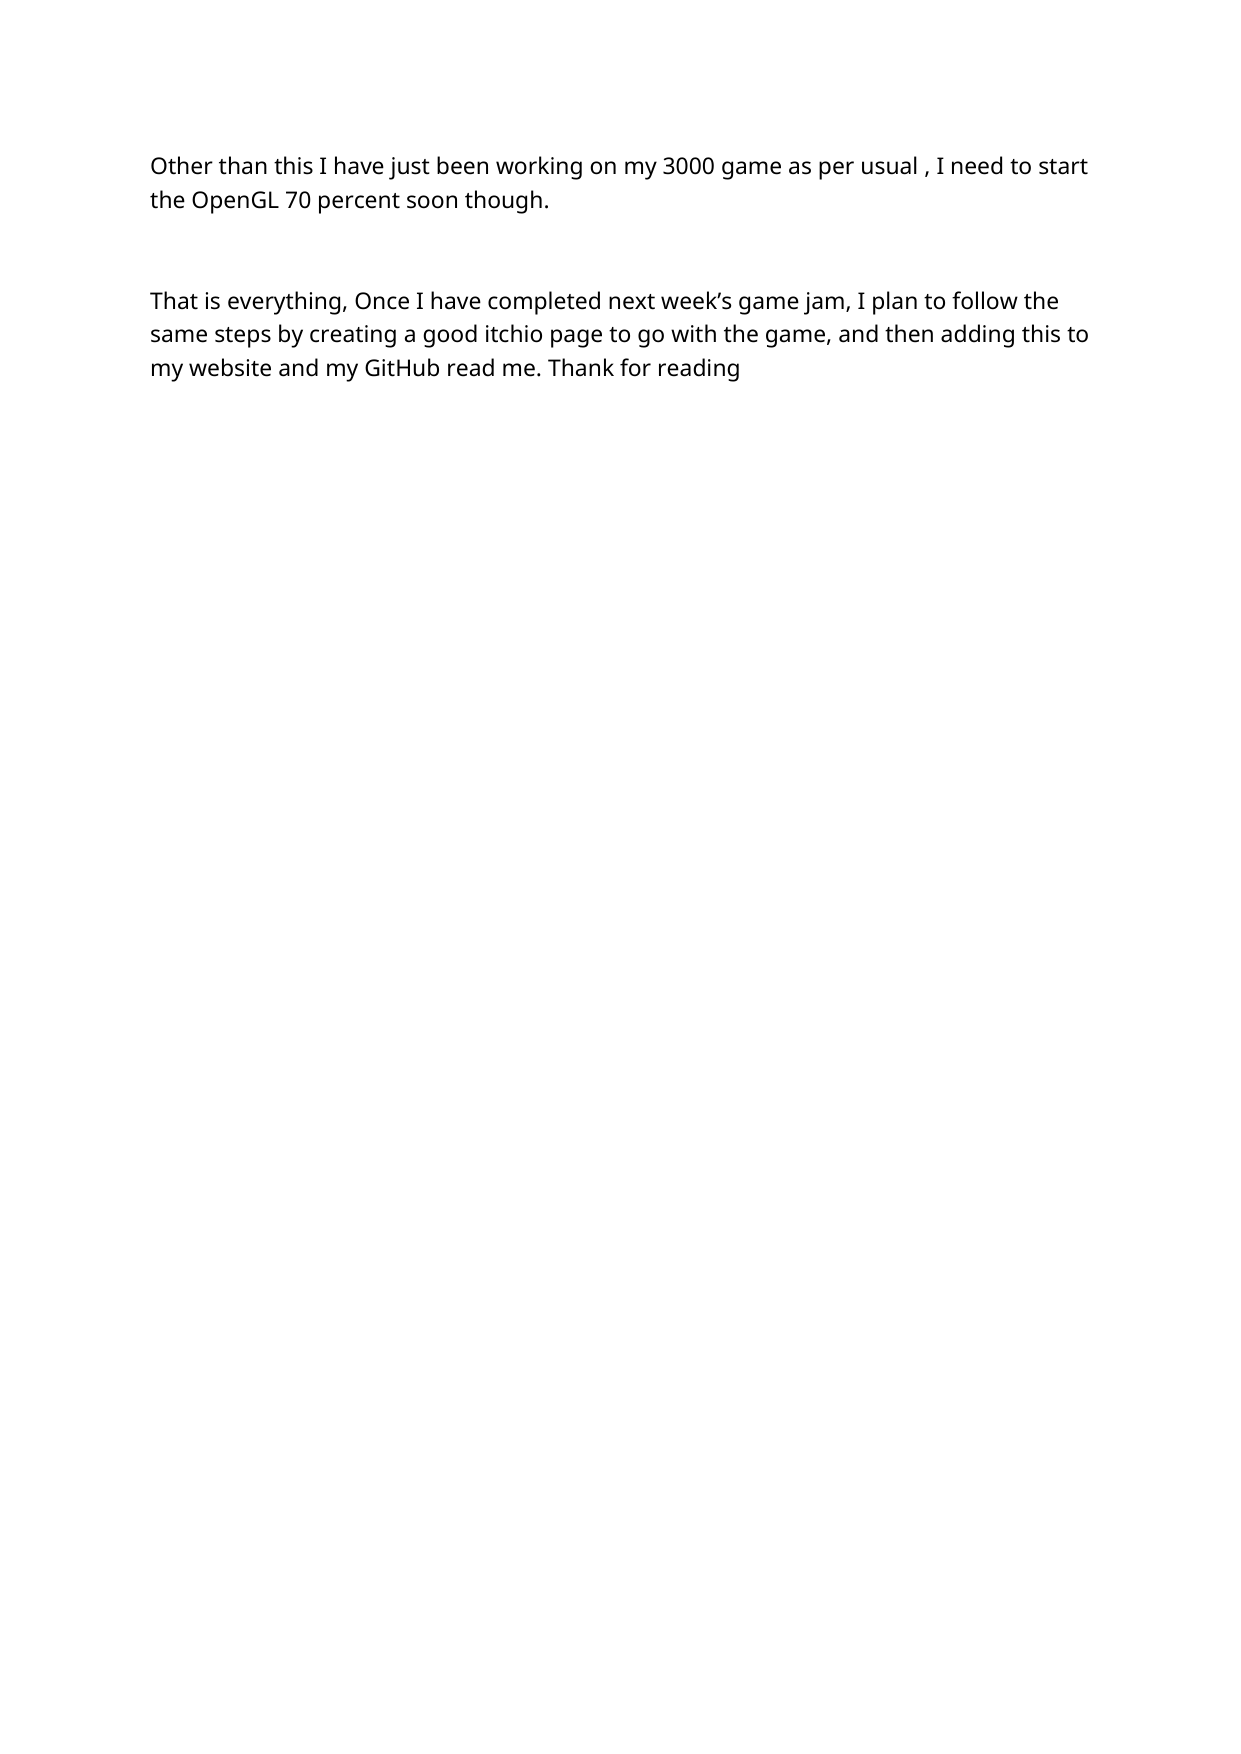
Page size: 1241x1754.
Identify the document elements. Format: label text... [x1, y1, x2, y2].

text Other than this I have just been working on my 3000 game as per usual , I need to start the OpenGL 70 percent soon though. [150, 150, 1090, 215]
text That is everything, Once I have completed next week’s game jam, I plan to follow the same steps by creating a good itchio page to go with the game, and then adding this to my website and my GitHub read me. Thank for reading [150, 284, 1090, 383]
